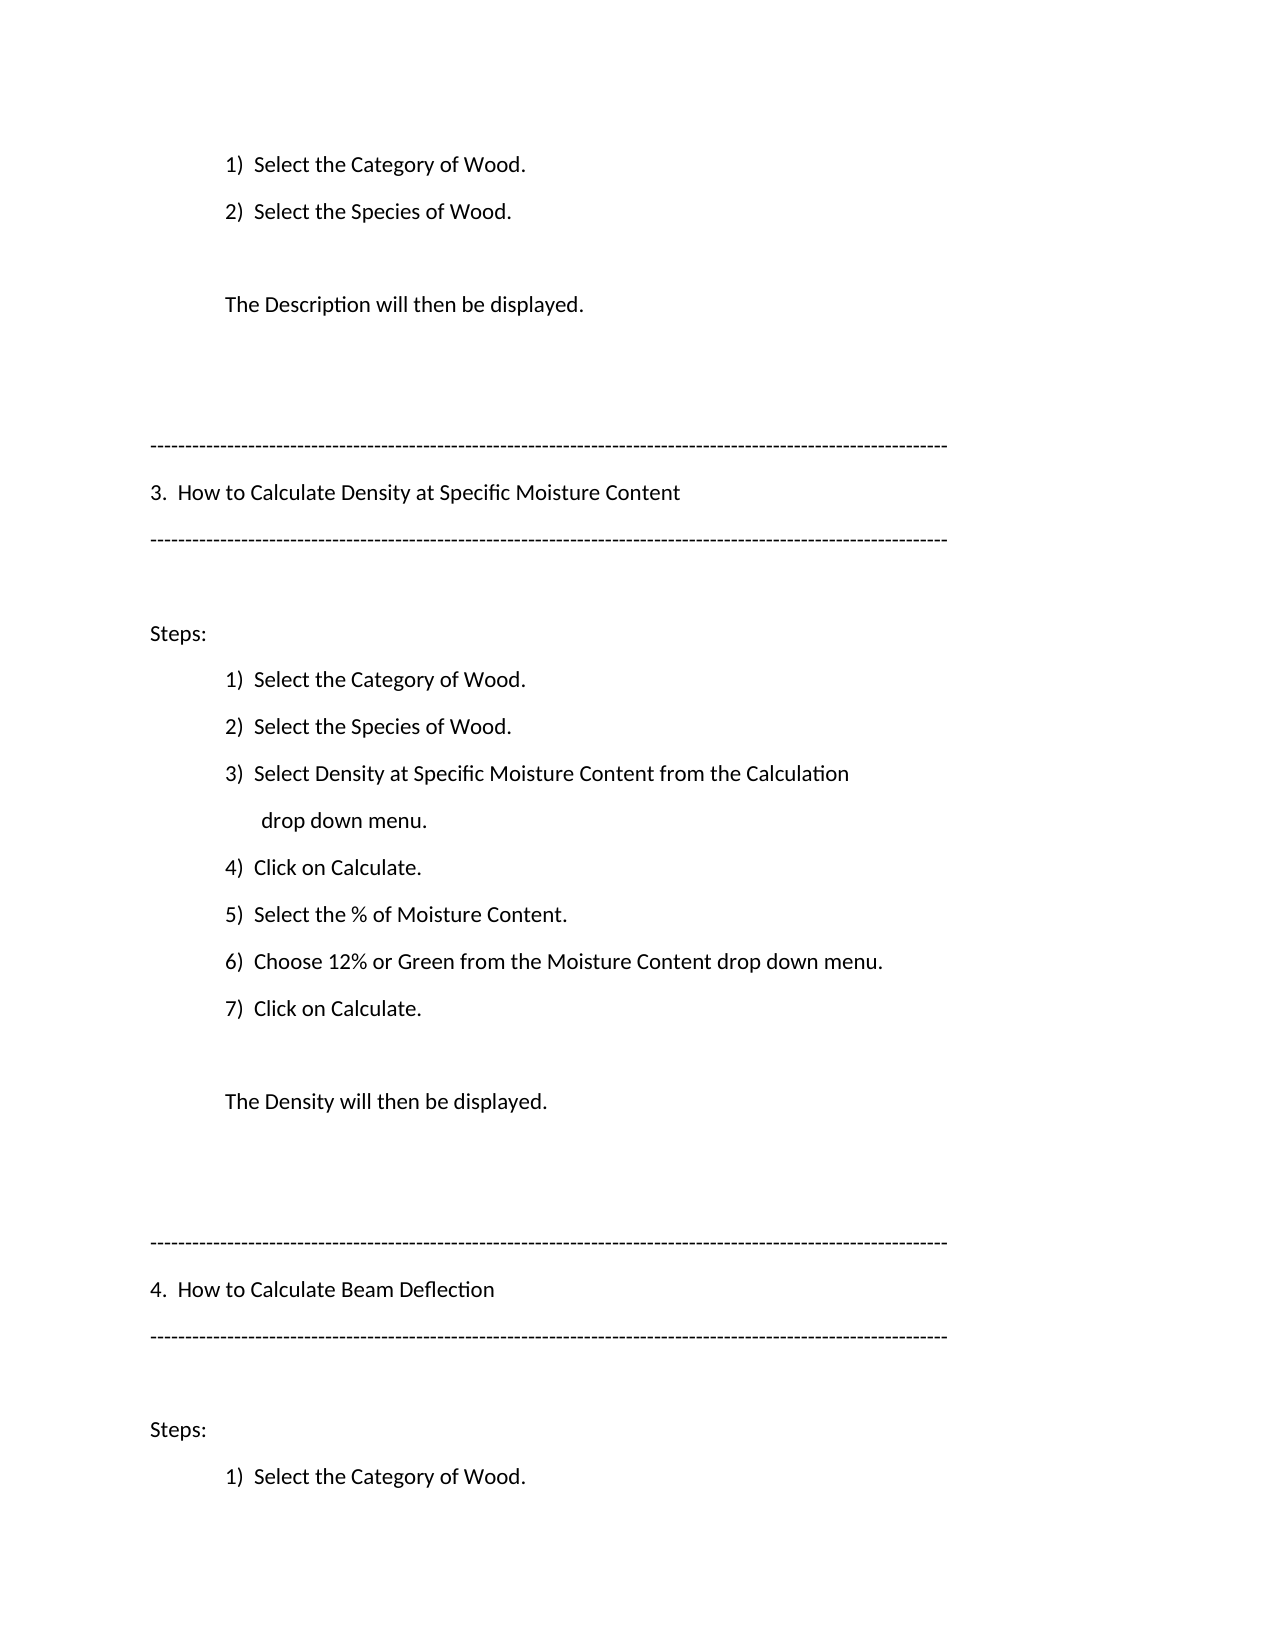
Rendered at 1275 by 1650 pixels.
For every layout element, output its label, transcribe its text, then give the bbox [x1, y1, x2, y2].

text 4. How to Calculate Beam Deflection [150, 1275, 1125, 1303]
text The Description will then be displayed. [150, 291, 1125, 319]
text 6) Choose 12% or Green from the Moisture Content drop down menu. [150, 947, 1125, 975]
text 2) Select the Species of Wood. [150, 712, 1125, 741]
text 3) Select Density at Specific Moisture Content from the Calculation [150, 759, 1125, 787]
text 2) Select the Species of Wood. [150, 197, 1125, 225]
text 1) Select the Category of Wood. [150, 1462, 1125, 1491]
text ------------------------------------------------------------------------------------------------------------------ [150, 525, 1125, 553]
text 3. How to Calculate Density at Specific Moisture Content [150, 478, 1125, 506]
text The Density will then be displayed. [150, 1087, 1125, 1116]
text 5) Select the % of Moisture Content. [150, 900, 1125, 928]
text 1) Select the Category of Wood. [150, 150, 1125, 178]
text Steps: [150, 1416, 1125, 1444]
text Steps: [150, 619, 1125, 647]
text 1) Select the Category of Wood. [150, 666, 1125, 694]
text ------------------------------------------------------------------------------------------------------------------ [150, 1228, 1125, 1256]
text ------------------------------------------------------------------------------------------------------------------ [150, 1322, 1125, 1350]
text 7) Click on Calculate. [150, 994, 1125, 1022]
text drop down menu. [150, 806, 1125, 834]
text 4) Click on Calculate. [150, 853, 1125, 881]
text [150, 431, 1125, 459]
